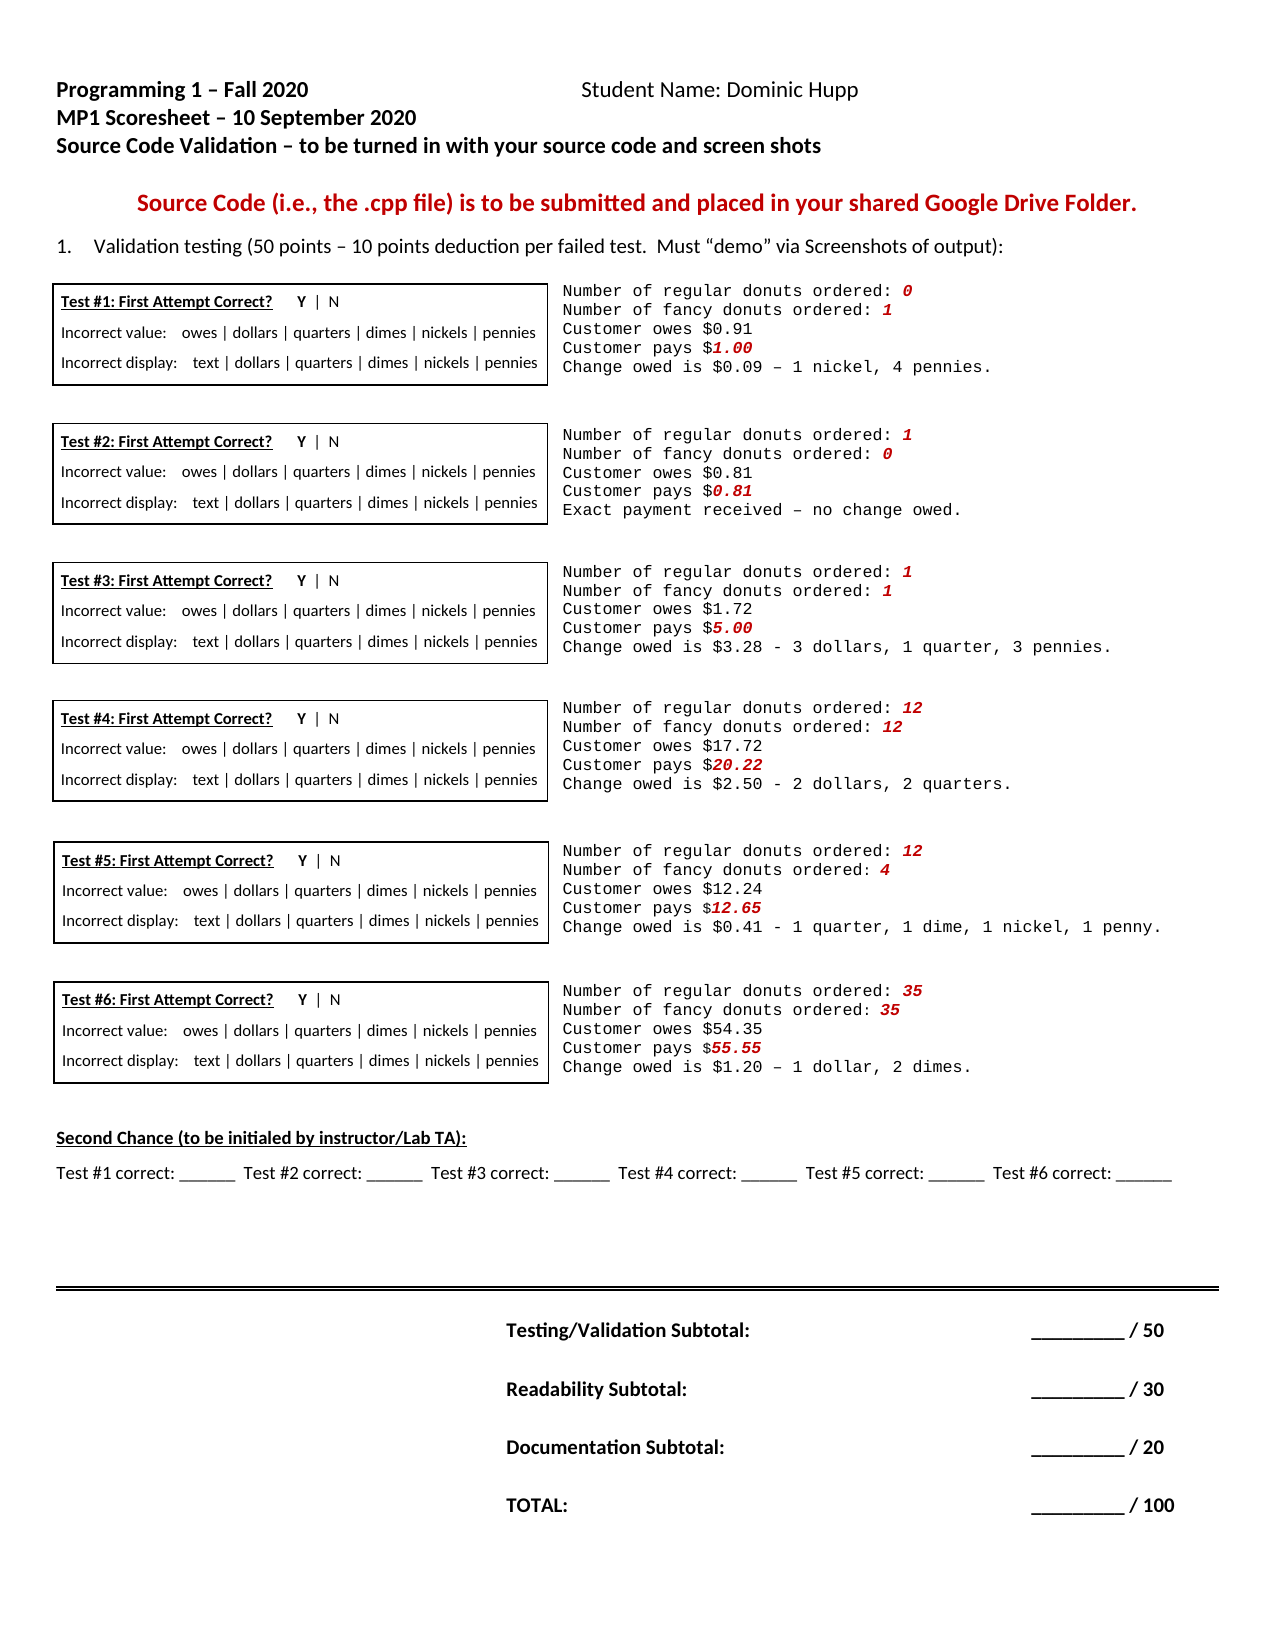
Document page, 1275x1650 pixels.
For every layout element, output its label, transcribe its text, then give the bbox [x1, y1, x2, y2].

text Customer owes $0.81 [562, 464, 1247, 483]
text Customer owes $12.24 [562, 881, 1275, 899]
text Source Code (i.e., the .cpp file) is to be submitted and placed in your shared Google Drive Folder. [56, 187, 1219, 218]
text Number of regular donuts ordered: 1 [562, 563, 1247, 582]
text Number of regular donuts ordered: 12 [562, 700, 1247, 719]
text Customer owes $54.35 [562, 1021, 1275, 1039]
text Change owed is $2.50 - 2 dollars, 2 quarters. [562, 775, 1247, 794]
text Number of fancy donuts ordered: 35 [562, 1002, 1275, 1021]
text MP1 Scoresheet – 10 September 2020 [56, 103, 1219, 131]
text Number of fancy donuts ordered: 1 [562, 302, 1247, 321]
text Change owed is $0.09 – 1 nickel, 4 pennies. [562, 358, 1247, 377]
text Number of fancy donuts ordered: 12 [562, 719, 1247, 738]
text Change owed is $0.41 - 1 quarter, 1 dime, 1 nickel, 1 penny. [562, 918, 1275, 937]
text Number of regular donuts ordered: 35 [562, 983, 1275, 1002]
list Documentation Subtotal: _________ / 20 [506, 1434, 1219, 1459]
text Customer pays $1.00 [562, 339, 1247, 358]
text Programming 1 – Fall 2020 Student Name: Dominic Hupp [56, 75, 1219, 103]
text Number of fancy donuts ordered: 4 [562, 862, 1275, 881]
text Customer pays $0.81 [562, 483, 1247, 502]
text Second Chance (to be initialed by instructor/Lab TA): [56, 1126, 1219, 1149]
list Testing/Validation Subtotal: _________ / 50 [506, 1317, 1219, 1343]
text Customer pays $12.65 [562, 899, 1275, 918]
text Number of regular donuts ordered: 12 [562, 843, 1275, 862]
text Customer owes $1.72 [562, 601, 1247, 620]
text Change owed is $3.28 - 3 dollars, 1 quarter, 3 pennies. [562, 639, 1247, 657]
text Customer owes $0.91 [562, 321, 1247, 339]
text Number of fancy donuts ordered: 0 [562, 445, 1247, 464]
list TOTAL: _________ / 100 [506, 1492, 1219, 1518]
list Readability Subtotal: _________ / 30 [506, 1376, 1219, 1401]
text Number of regular donuts ordered: 1 [562, 426, 1247, 445]
text Number of fancy donuts ordered: 1 [562, 582, 1247, 601]
text Test #1 correct: ______ Test #2 correct: ______ Test #3 correct: ______ Test #4 correct: ______ Test #5 correct: ______ Test #6 correct: ______ [56, 1161, 1219, 1184]
text Customer pays $55.55 [562, 1039, 1275, 1058]
text Change owed is $1.20 – 1 dollar, 2 dimes. [562, 1058, 1275, 1077]
text Customer pays $20.22 [562, 757, 1247, 775]
list Validation testing (50 points – 10 points deduction per failed test. Must “demo” via Screenshots of output): [56, 233, 1219, 258]
text Customer owes $17.72 [562, 738, 1247, 757]
text Source Code Validation – to be turned in with your source code and screen shots [56, 131, 1219, 159]
text Exact payment received – no change owed. [562, 502, 1247, 521]
text Customer pays $5.00 [562, 620, 1247, 639]
text Number of regular donuts ordered: 0 [562, 283, 1247, 302]
